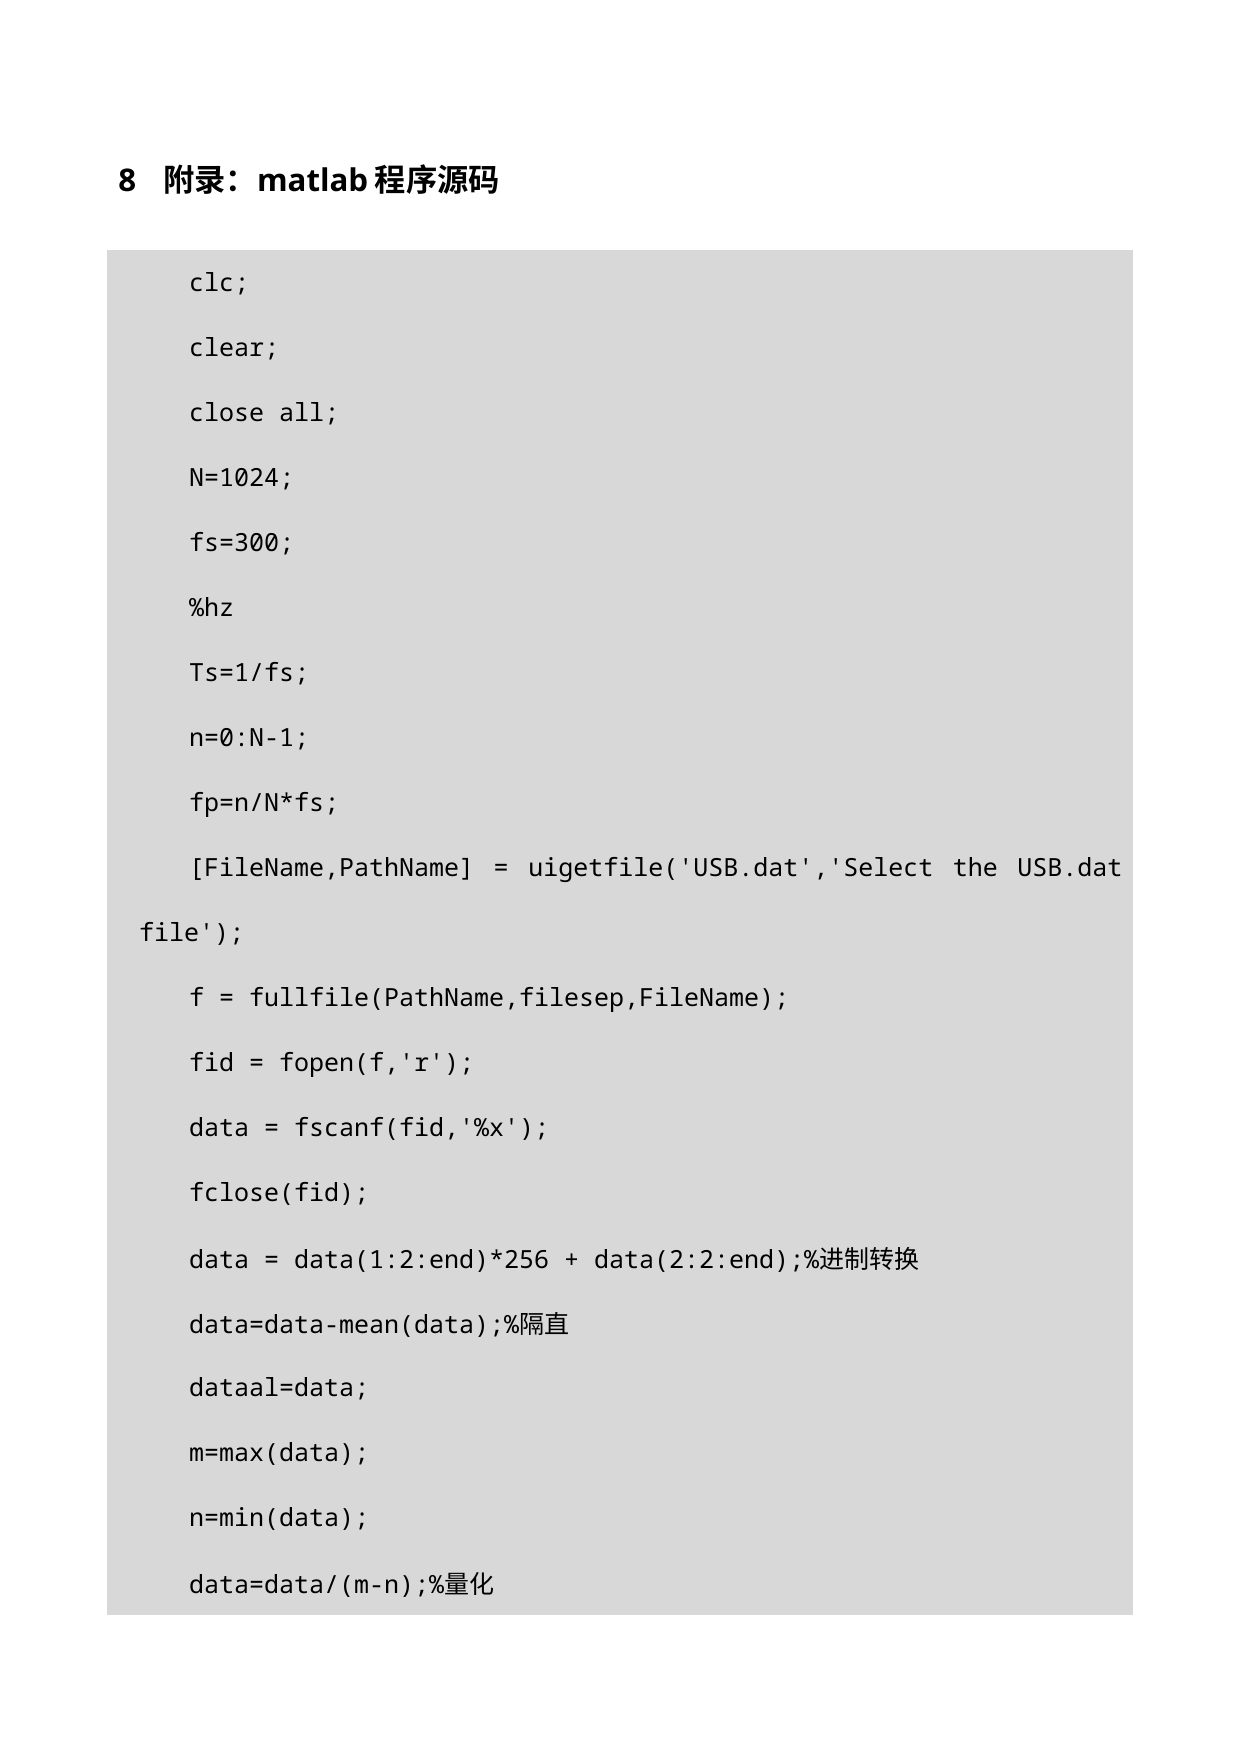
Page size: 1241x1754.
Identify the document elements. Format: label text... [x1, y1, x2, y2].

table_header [107, 250, 1133, 1615]
subtitle 附录：matlab程序源码 [118, 146, 1122, 211]
